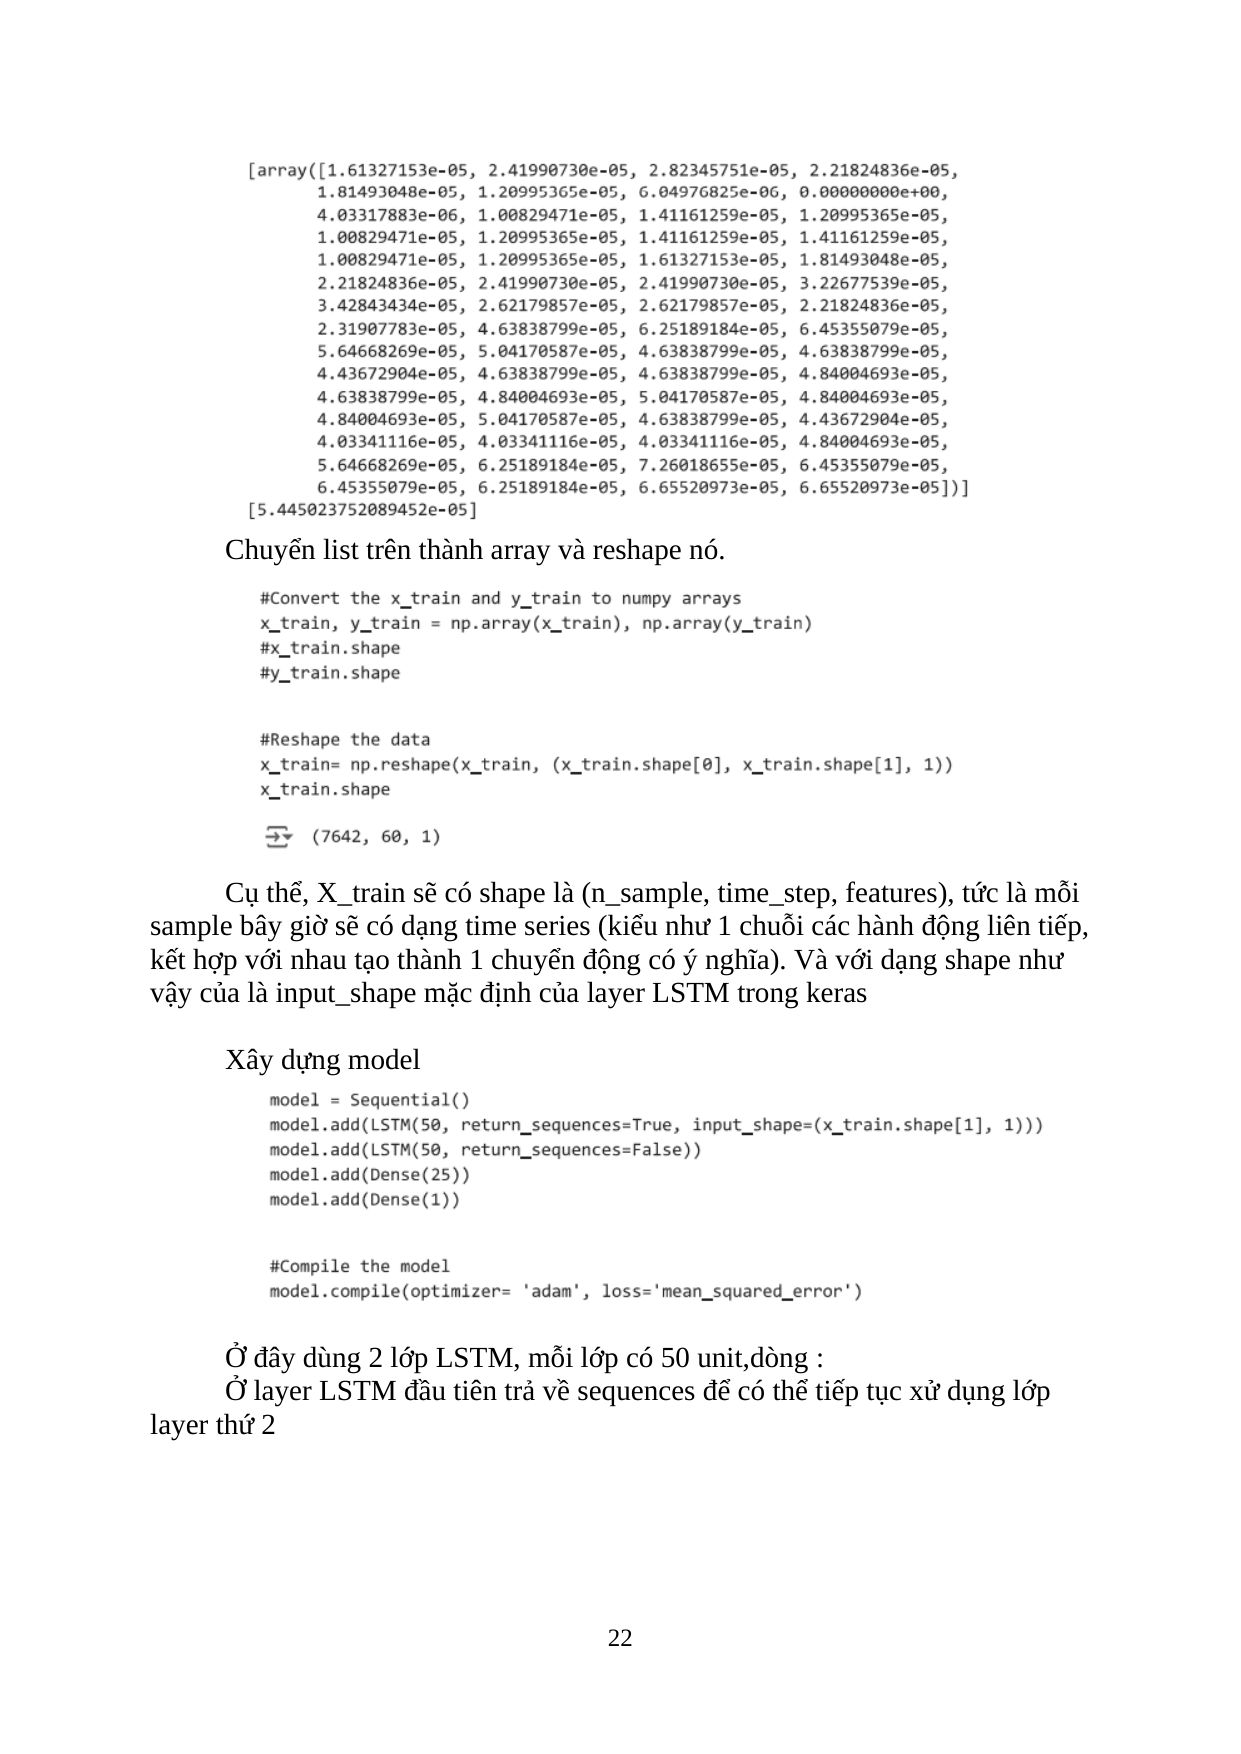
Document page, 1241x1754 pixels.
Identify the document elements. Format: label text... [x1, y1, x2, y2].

text Chuyển list trên thành array và reshape nó. [150, 532, 1090, 566]
text Cụ thể, X_train sẽ có shape là (n_sample, time_step, features), tức là mỗi sample bây giờ sẽ có dạng time series (kiểu như 1 chuỗi các hành động liên tiếp, kết hợp với nhau tạo thành 1 chuyển động có ý nghĩa). Và với dạng shape như vậy của là input_shape mặc định của layer LSTM trong keras [150, 875, 1090, 1009]
picture [230, 150, 1011, 533]
picture [224, 566, 1016, 875]
picture [245, 1076, 1071, 1340]
text Ở layer LSTM đầu tiên trả về sequences để có thể tiếp tục xử dụng lớp layer thứ 2 [150, 1373, 1090, 1440]
text Xây dựng model [150, 1042, 1090, 1076]
text Ở đây dùng 2 lớp LSTM, mỗi lớp có 50 unit,dòng : [150, 1340, 1090, 1373]
